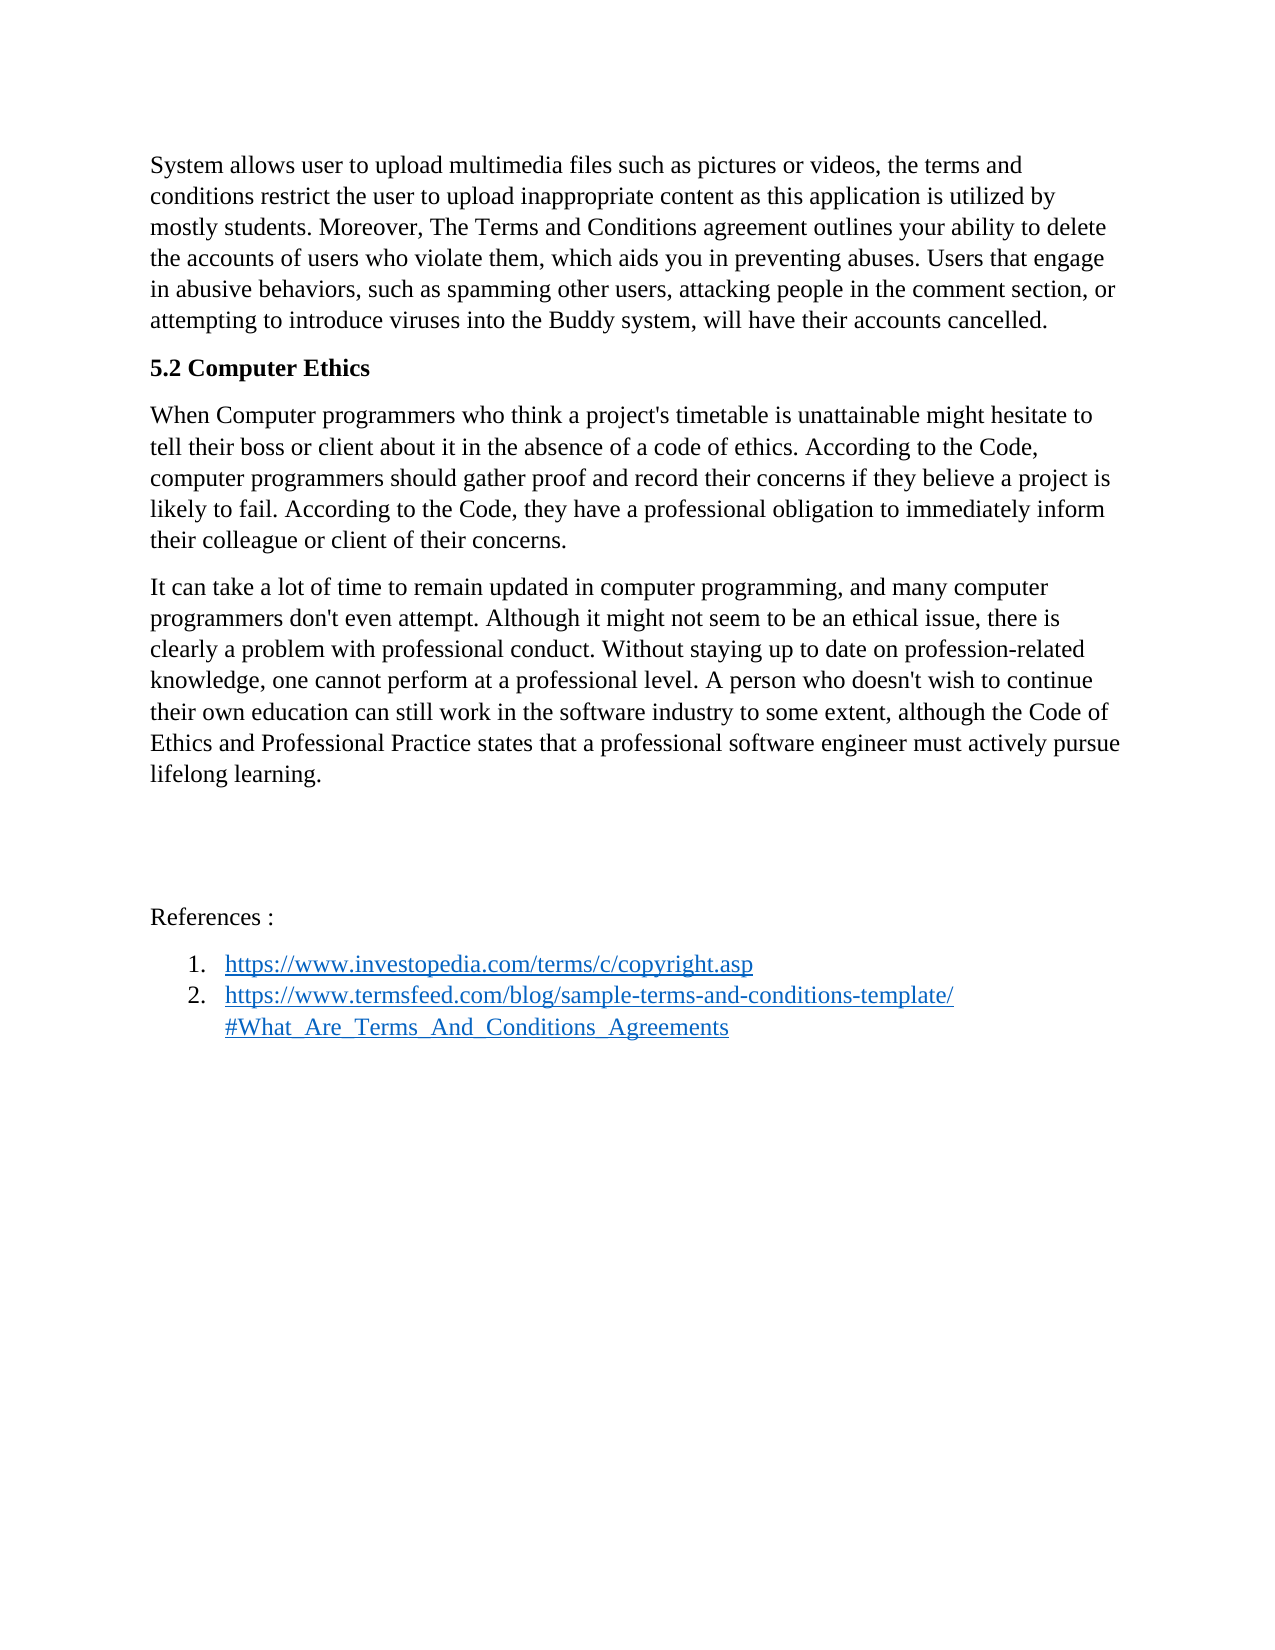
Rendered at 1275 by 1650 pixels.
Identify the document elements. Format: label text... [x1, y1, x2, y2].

list https://www.investopedia.com/terms/c/copyright.asp [187, 949, 1125, 978]
list https://www.termsfeed.com/blog/sample-terms-and-conditions-template/#What_Are_Terms_And_Conditions_Agreements [187, 981, 1125, 1040]
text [150, 150, 1125, 334]
text When Computer programmers who think a project's timetable is unattainable might hesitate to tell their boss or client about it in the absence of a code of ethics. According to the Code, computer programmers should gather proof and record their concerns if they believe a project is likely to fail. According to the Code, they have a professional obligation to immediately inform their colleague or client of their concerns. [150, 401, 1125, 553]
text It can take a lot of time to remain updated in computer programming, and many computer programmers don't even attempt. Although it might not seem to be an ethical issue, there is clearly a problem with professional conduct. Without staying up to date on profession-related knowledge, one cannot perform at a professional level. A person who doesn't wish to continue their own education can still work in the software industry to some extent, although the Code of Ethics and Professional Practice states that a professional software engineer must actively pursue lifelong learning. [150, 572, 1125, 787]
text References : [150, 902, 1125, 931]
text 5.2 Computer Ethics [150, 353, 1125, 382]
